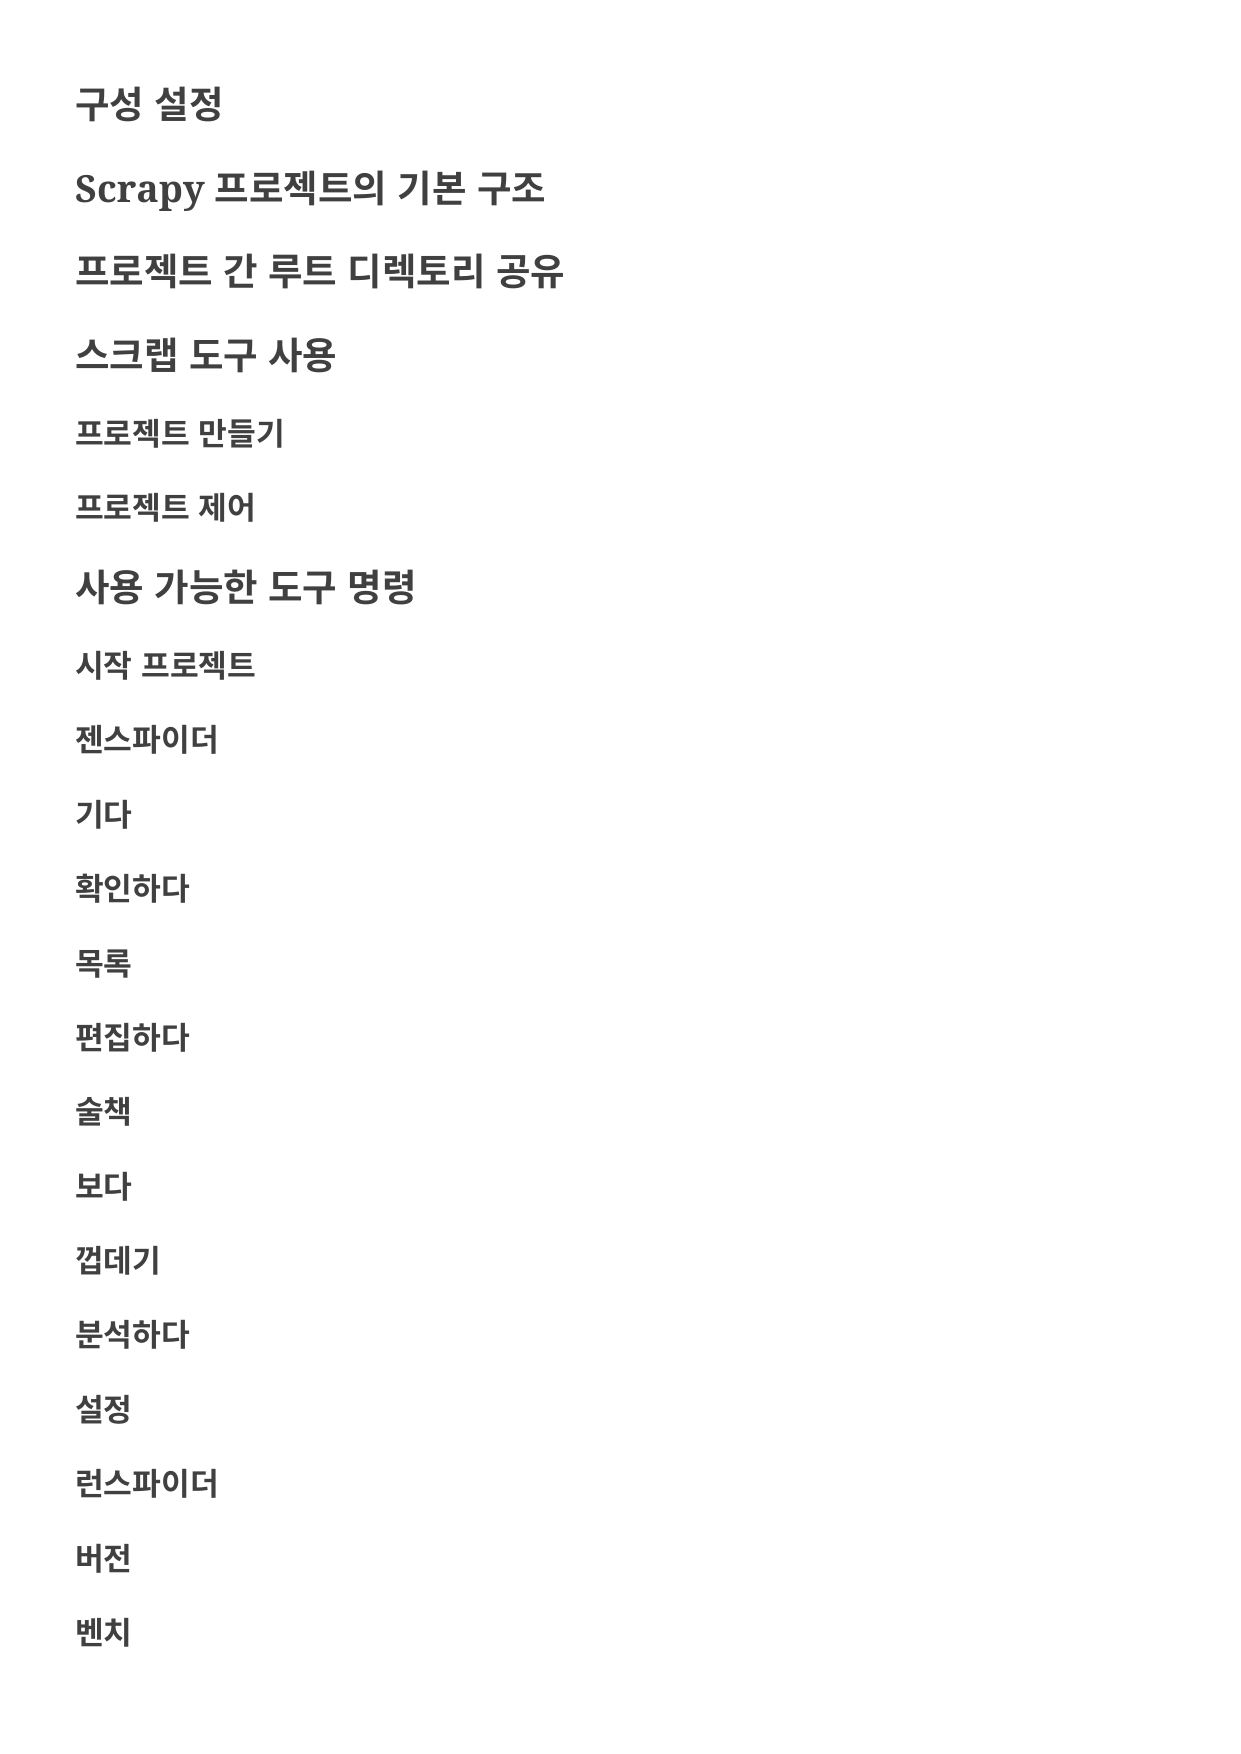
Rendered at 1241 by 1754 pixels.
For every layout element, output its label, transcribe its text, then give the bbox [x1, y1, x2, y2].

text 술책 [75, 1087, 1165, 1133]
text Scrapy 프로젝트의 기본 구조 [75, 158, 1165, 213]
text 편집하다 [75, 1013, 1165, 1058]
text 시작 프로젝트 [75, 641, 1165, 686]
text 벤치 [75, 1608, 1165, 1653]
text 젠스파이더 [75, 716, 1165, 761]
text 분석하다 [75, 1311, 1165, 1356]
text 프로젝트 제어 [75, 483, 1165, 528]
text 스크랩 도구 사용 [75, 326, 1165, 380]
text 기다 [75, 790, 1165, 835]
text 보다 [75, 1162, 1165, 1207]
text 프로젝트 간 루트 디렉토리 공유 [75, 242, 1165, 296]
text 설정 [75, 1385, 1165, 1430]
text 사용 가능한 도구 명령 [75, 558, 1165, 612]
text 프로젝트 만들기 [75, 409, 1165, 454]
text 목록 [75, 939, 1165, 984]
text 런스파이더 [75, 1459, 1165, 1504]
text 확인하다 [75, 864, 1165, 909]
text 버전 [75, 1534, 1165, 1579]
text 구성 설정 [75, 75, 1165, 129]
text 껍데기 [75, 1236, 1165, 1281]
